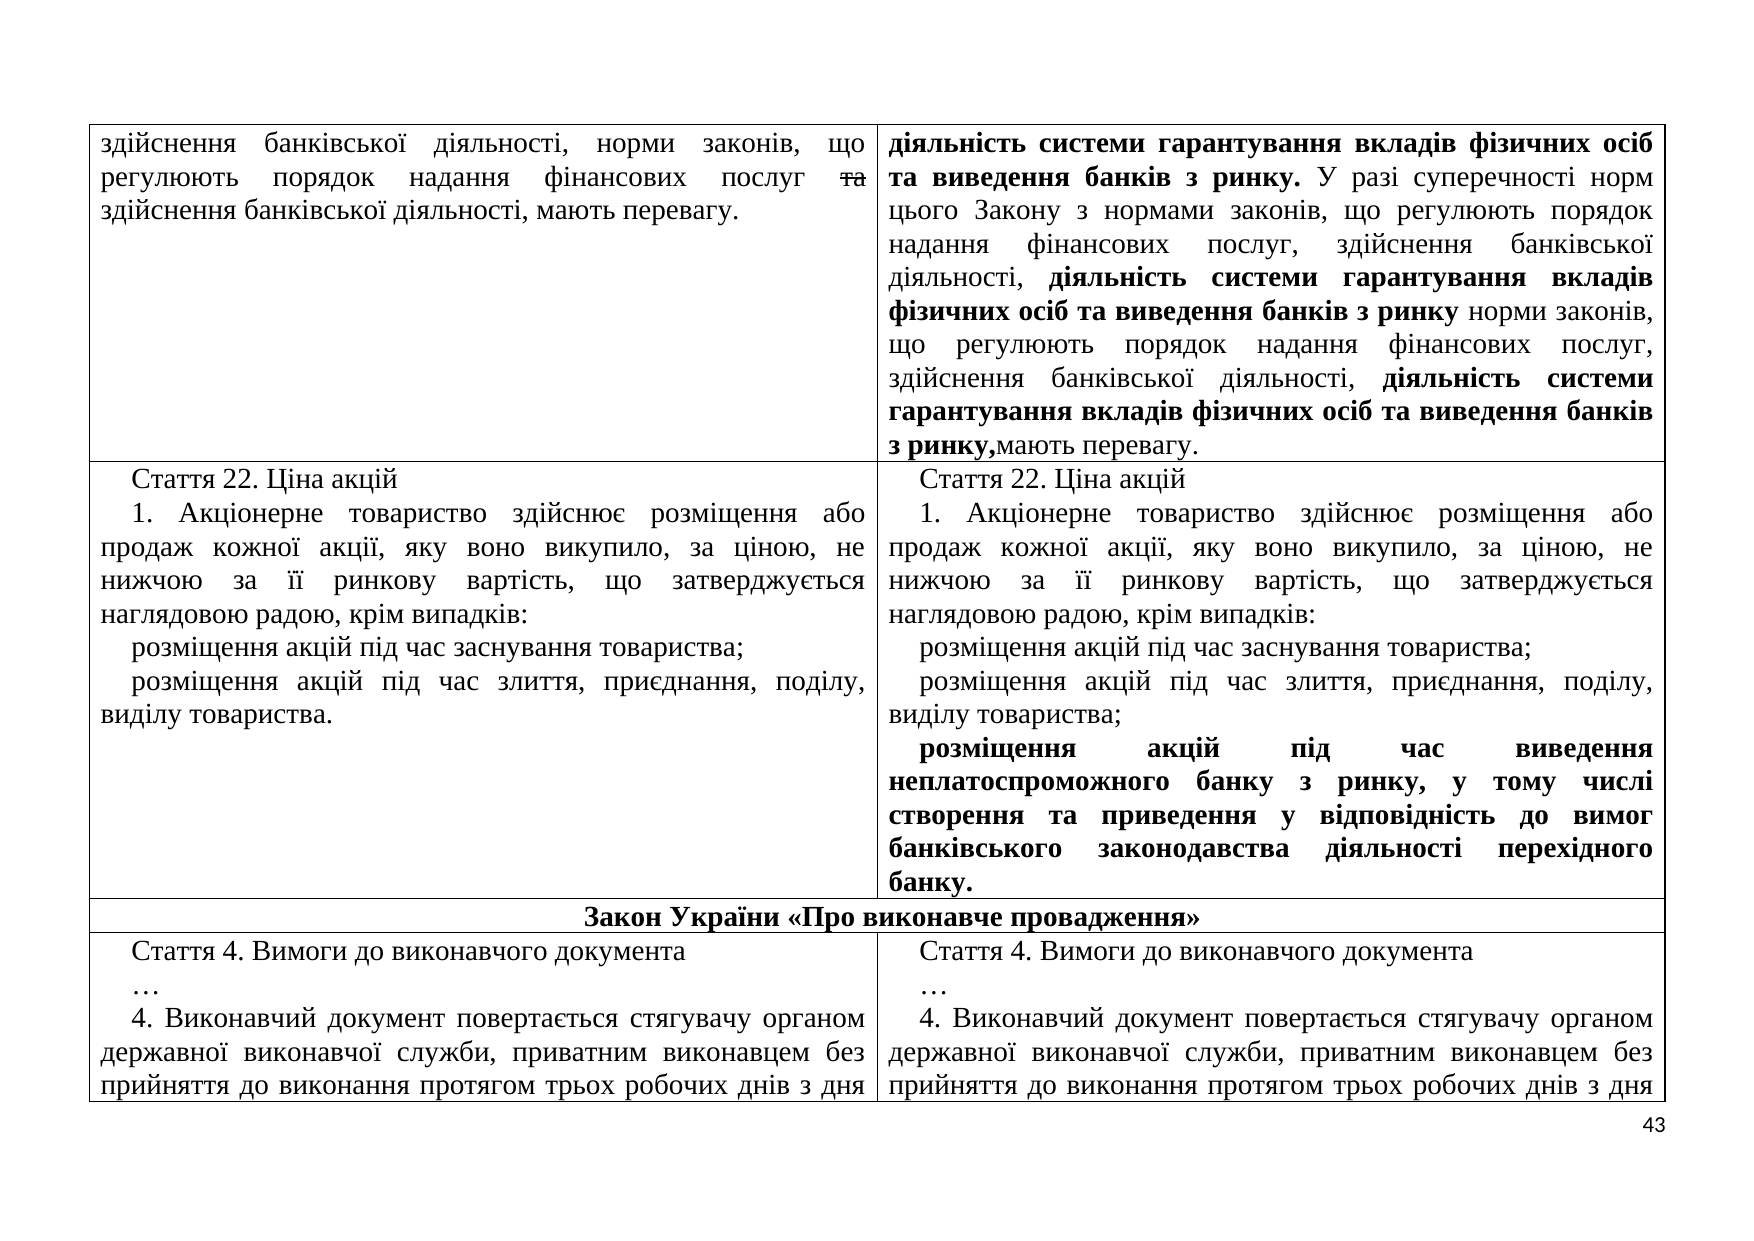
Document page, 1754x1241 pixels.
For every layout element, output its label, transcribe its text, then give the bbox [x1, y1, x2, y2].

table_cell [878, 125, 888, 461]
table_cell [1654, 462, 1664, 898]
table_cell Стаття 22. Ціна акцій 1. Акціонерне товариство здійснює розміщення або продаж кожної акції, яку воно викупило, за ціною, не нижчою за її ринкову вартість, що затверджується наглядовою радою, крім випадків: розміщення акцій під час заснування товариства; розміщення акцій під час злиття, приєднання, поділу, виділу товариства. [90, 462, 877, 898]
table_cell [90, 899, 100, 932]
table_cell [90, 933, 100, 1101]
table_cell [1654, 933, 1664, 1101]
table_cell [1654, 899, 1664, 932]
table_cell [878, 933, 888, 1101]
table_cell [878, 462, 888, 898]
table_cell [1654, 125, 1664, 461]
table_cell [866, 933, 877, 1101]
